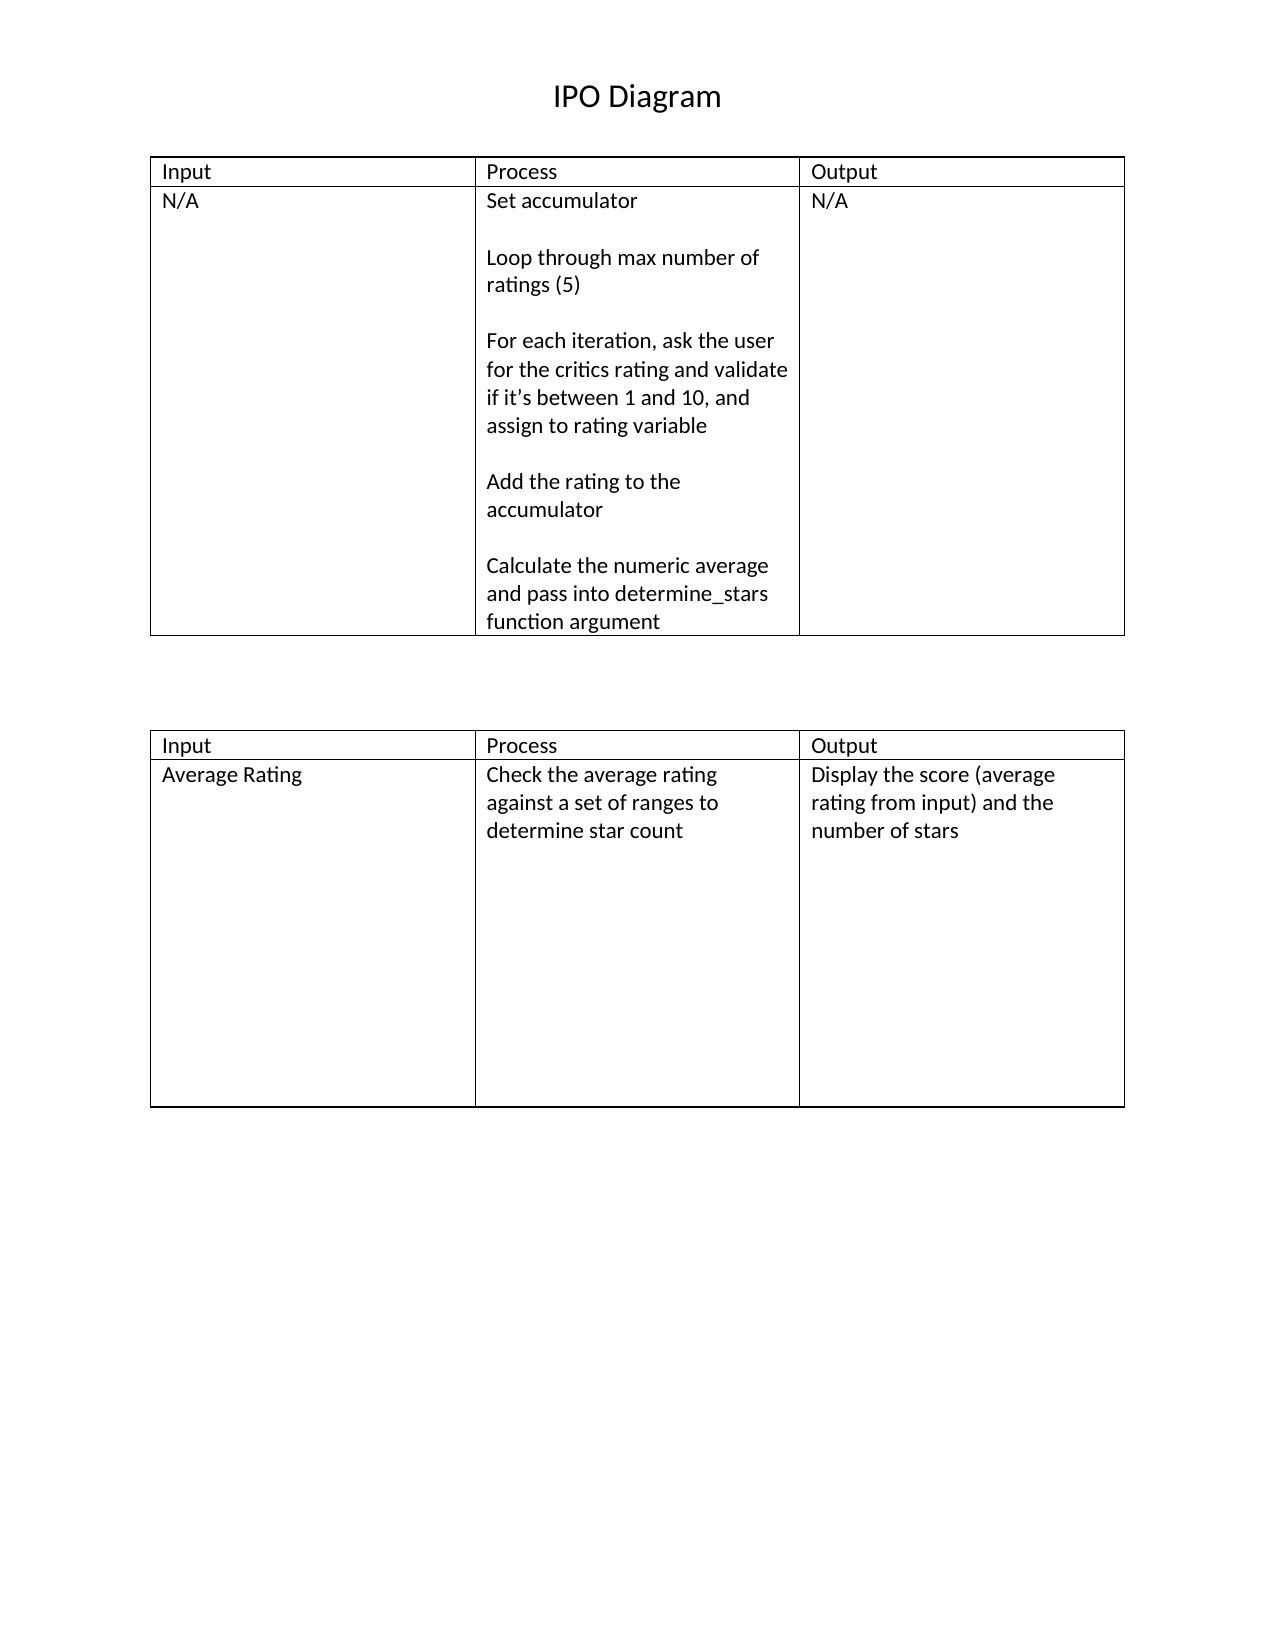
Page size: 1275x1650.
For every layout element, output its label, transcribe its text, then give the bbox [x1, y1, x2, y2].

table_cell Average Rating [151, 760, 475, 1106]
table_header Input [151, 731, 475, 759]
table_cell Display the score (average rating from input) and the number of stars [800, 760, 1124, 1106]
table_cell Check the average rating against a set of ranges to determine star count [476, 760, 799, 1106]
table_cell Set accumulator Loop through max number of ratings (5) For each iteration, ask the user for the critics rating and validate if it’s between 1 and 10, and assign to rating variable Add the rating to the accumulator Calculate the numeric average and pass into determine_stars function argument [476, 187, 799, 635]
table_header Process [476, 158, 799, 186]
table_header Output [800, 731, 1124, 759]
table_header Input [151, 158, 475, 186]
table_header Process [476, 731, 799, 759]
table_cell N/A [151, 187, 475, 635]
table_header Output [800, 158, 1124, 186]
table_cell N/A [800, 187, 1124, 635]
